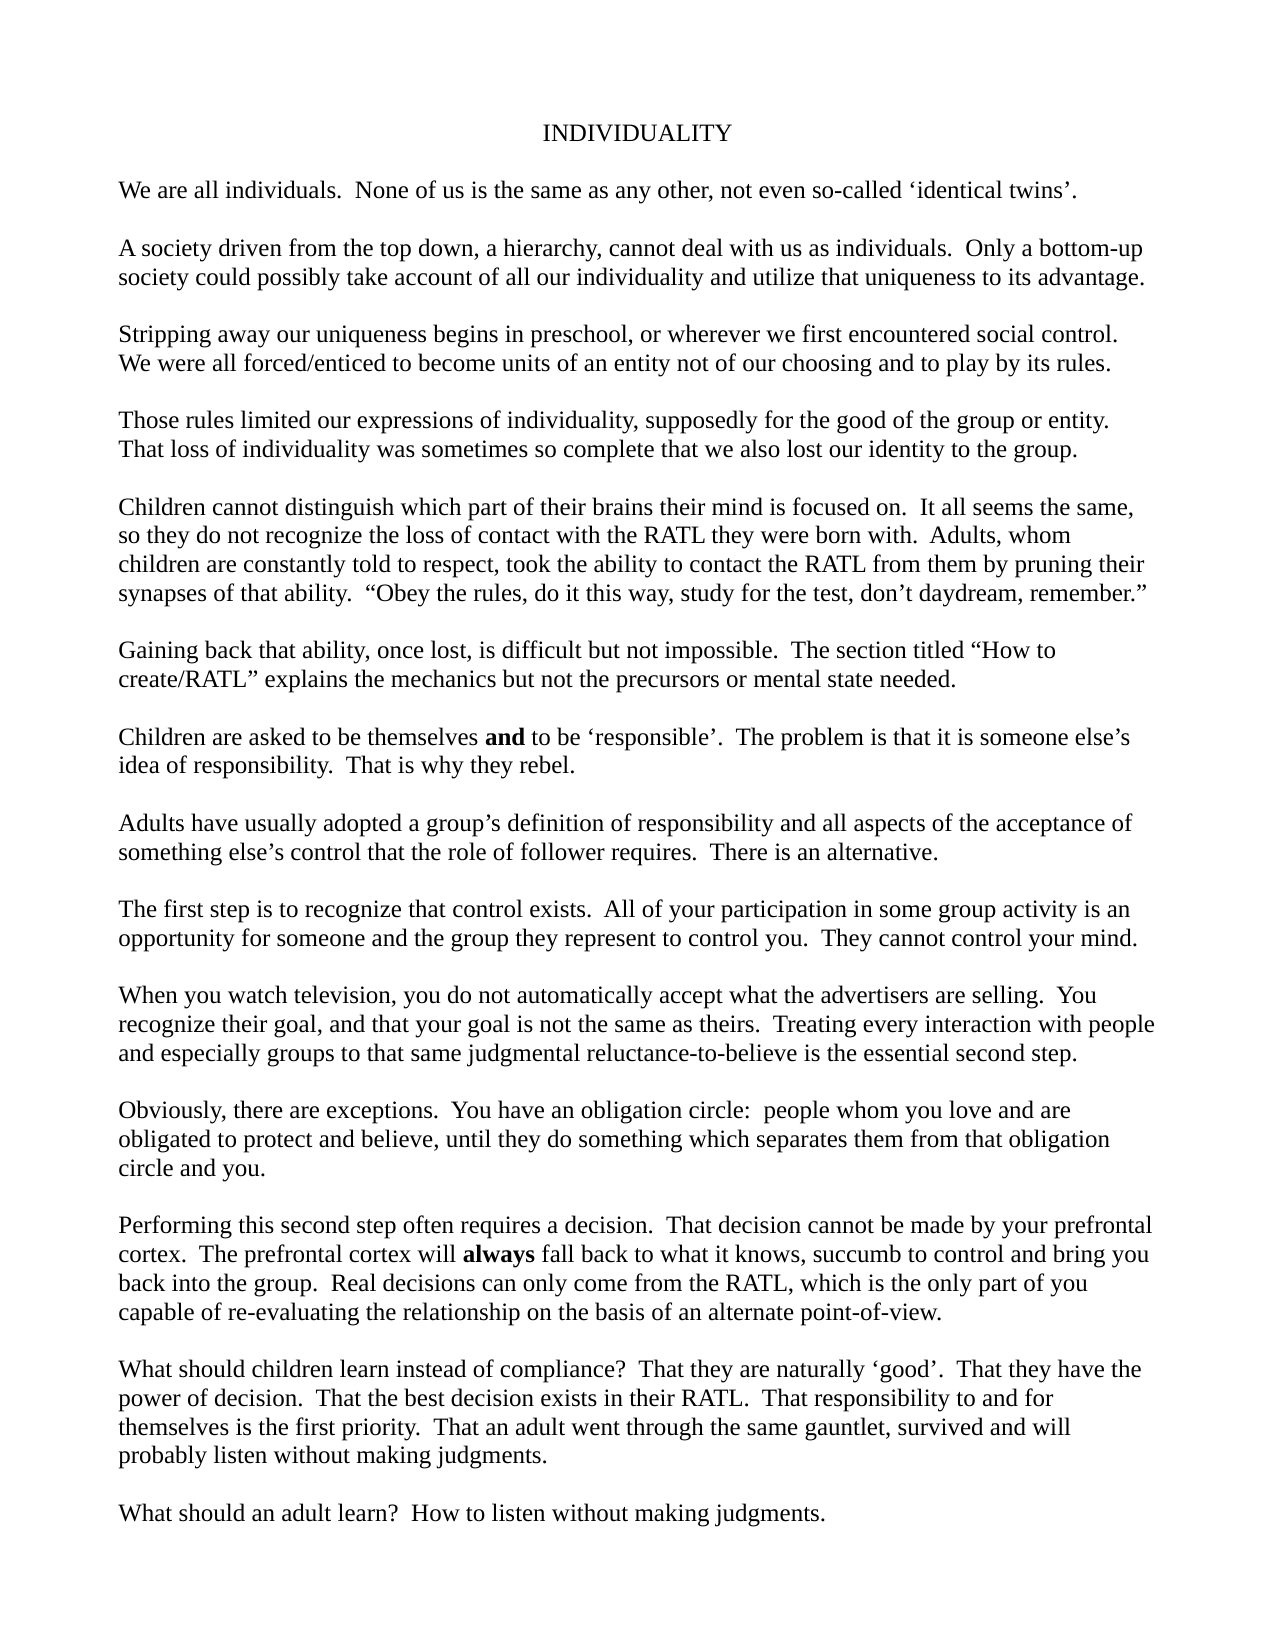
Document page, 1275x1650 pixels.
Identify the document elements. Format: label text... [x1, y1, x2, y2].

text INDIVIDUALITY [118, 118, 1157, 147]
text The first step is to recognize that control exists. All of your participation in some group activity is an opportunity for someone and the group they represent to control you. They cannot control your mind. [118, 894, 1157, 952]
text Those rules limited our expressions of individuality, supposedly for the good of the group or entity. That loss of individuality was sometimes so complete that we also lost our identity to the group. [118, 406, 1157, 463]
text Gaining back that ability, once lost, is difficult but not impossible. The section titled “How to create/RATL” explains the mechanics but not the precursors or mental state needed. [118, 636, 1157, 693]
text Stripping away our uniqueness begins in preschool, or wherever we first encountered social control. We were all forced/enticed to become units of an entity not of our choosing and to play by its rules. [118, 319, 1157, 377]
text We are all individuals. None of us is the same as any other, not even so-called ‘identical twins’. [118, 176, 1157, 204]
text What should children learn instead of compliance? That they are naturally ‘good’. That they have the power of decision. That the best decision exists in their RATL. That responsibility to and for themselves is the first priority. That an adult went through the same gauntlet, survived and will probably listen without making judgments. [118, 1354, 1157, 1469]
text Adults have usually adopted a group’s definition of responsibility and all aspects of the acceptance of something else’s control that the role of follower requires. There is an alternative. [118, 808, 1157, 866]
text Performing this second step often requires a decision. That decision cannot be made by your prefrontal cortex. The prefrontal cortex will always fall back to what it knows, succumb to control and bring you back into the group. Real decisions can only come from the RATL, which is the only part of you capable of re-evaluating the relationship on the basis of an alternate point-of-view. [118, 1211, 1157, 1326]
text Obviously, there are exceptions. You have an obligation circle: people whom you love and are obligated to protect and believe, until they do something which separates them from that obligation circle and you. [118, 1096, 1157, 1182]
text When you watch television, you do not automatically accept what the advertisers are selling. You recognize their goal, and that your goal is not the same as theirs. Treating every interaction with people and especially groups to that same judgmental reluctance-to-believe is the essential second step. [118, 981, 1157, 1067]
text Children are asked to be themselves and to be ‘responsible’. The problem is that it is someone else’s idea of responsibility. That is why they rebel. [118, 722, 1157, 779]
text What should an adult learn? How to listen without making judgments. [118, 1498, 1157, 1527]
text A society driven from the top down, a hierarchy, cannot deal with us as individuals. Only a bottom-up society could possibly take account of all our individuality and utilize that uniqueness to its advantage. [118, 233, 1157, 291]
text Children cannot distinguish which part of their brains their mind is focused on. It all seems the same, so they do not recognize the loss of contact with the RATL they were born with. Adults, whom children are constantly told to respect, took the ability to contact the RATL from them by pruning their synapses of that ability. “Obey the rules, do it this way, study for the test, don’t daydream, remember.” [118, 492, 1157, 607]
